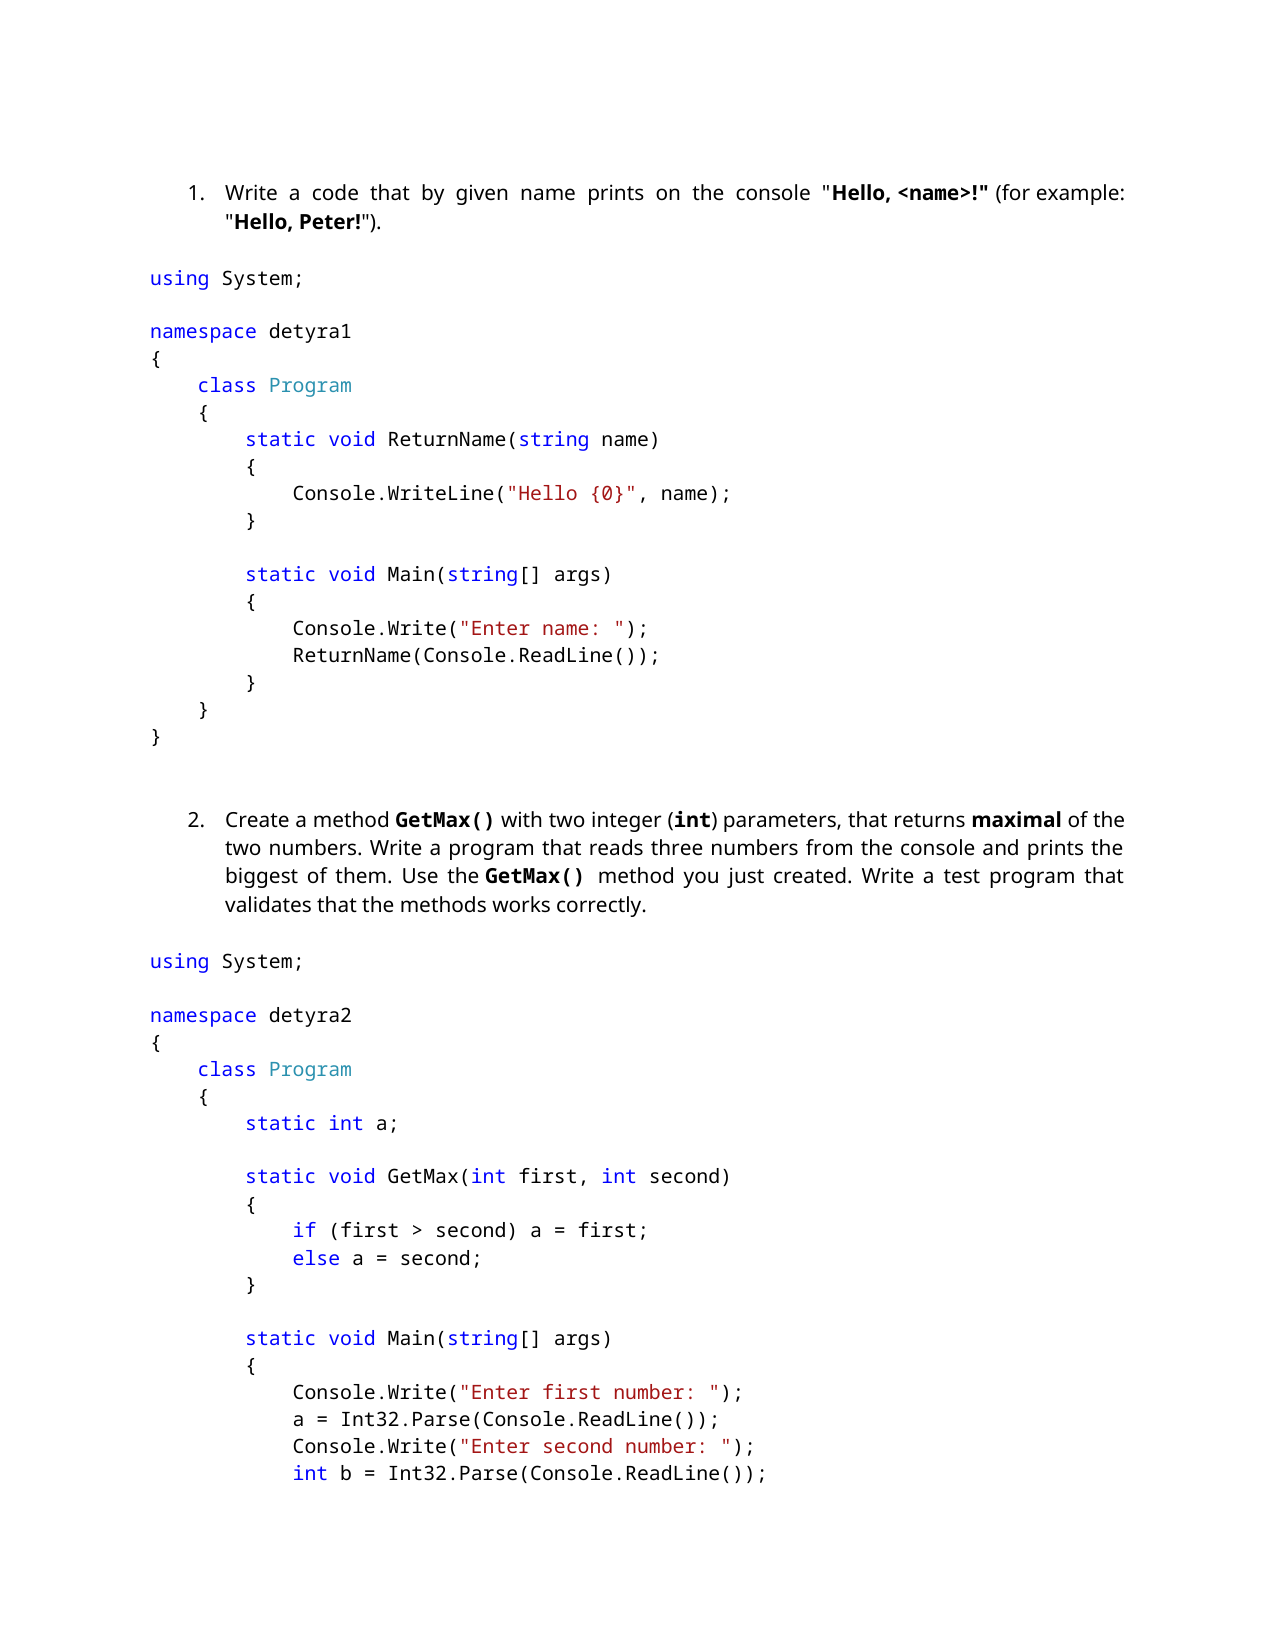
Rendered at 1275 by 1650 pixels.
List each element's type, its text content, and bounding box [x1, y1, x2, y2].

text { [150, 1190, 1125, 1217]
text { [150, 587, 1125, 614]
text using System; [150, 947, 1125, 974]
text else a = second; [150, 1244, 1125, 1271]
text if (first > second) a = first; [150, 1217, 1125, 1244]
text using System; [150, 264, 1125, 291]
text class Program [150, 372, 1125, 399]
list Create a method GetMax() with two integer (int) parameters, that returns maximal of the two numbers. Write a program that reads three numbers from the console and prints the biggest of them. Use the GetMax() method you just created. Write a test program that validates that the methods works correctly. [187, 805, 1125, 918]
text { [150, 453, 1125, 479]
text } [150, 507, 1125, 533]
text { [150, 399, 1125, 426]
text } [150, 722, 1125, 749]
list Write a code that by given name prints on the console "Hello, <name>!" (for example: "Hello, Peter!"). [187, 178, 1125, 235]
text } [150, 668, 1125, 695]
text } [150, 1271, 1125, 1298]
text { [150, 1028, 1125, 1055]
text Console.Write("Enter name: "); [150, 614, 1125, 641]
text namespace detyra1 [150, 318, 1125, 345]
text a = Int32.Parse(Console.ReadLine()); [150, 1406, 1125, 1433]
text class Program [150, 1055, 1125, 1082]
text { [150, 1082, 1125, 1109]
text Console.Write("Enter second number: "); [150, 1433, 1125, 1459]
text { [150, 1352, 1125, 1379]
text { [150, 345, 1125, 372]
text static void GetMax(int first, int second) [150, 1163, 1125, 1190]
text static void Main(string[] args) [150, 561, 1125, 587]
text Console.WriteLine("Hello {0}", name); [150, 479, 1125, 507]
text } [150, 695, 1125, 722]
text int b = Int32.Parse(Console.ReadLine()); [150, 1459, 1125, 1487]
text static int a; [150, 1109, 1125, 1136]
text ReturnName(Console.ReadLine()); [150, 641, 1125, 668]
text static void ReturnName(string name) [150, 426, 1125, 453]
text Console.Write("Enter first number: "); [150, 1379, 1125, 1406]
text static void Main(string[] args) [150, 1325, 1125, 1352]
text namespace detyra2 [150, 1001, 1125, 1028]
